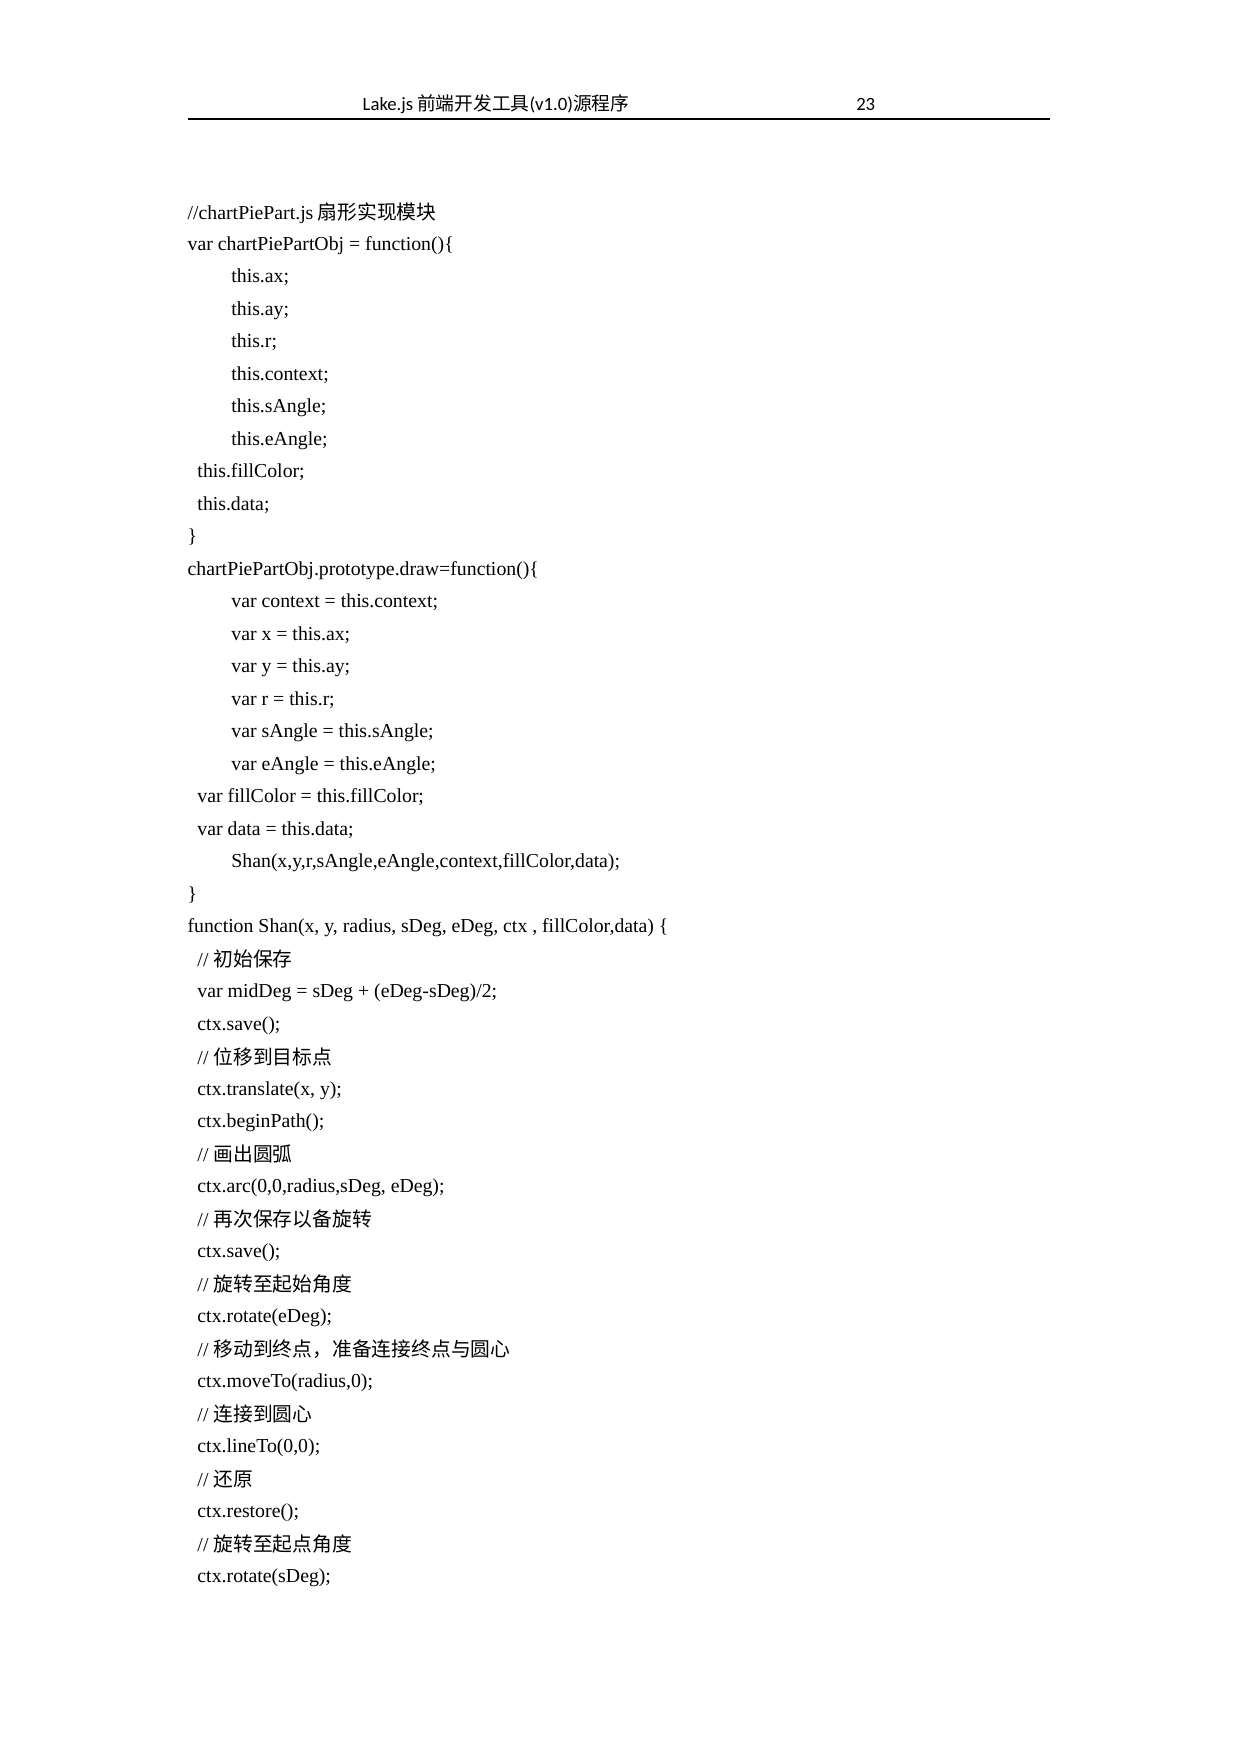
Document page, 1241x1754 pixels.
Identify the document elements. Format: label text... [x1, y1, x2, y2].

text // 画出圆弧 [187, 1137, 1053, 1169]
text chartPiePartObj.prototype.draw=function(){ [187, 552, 1053, 584]
text this.eAngle; [187, 422, 1053, 454]
text // 还原 [187, 1462, 1053, 1494]
text ctx.save(); [187, 1234, 1053, 1267]
text var context = this.context; [187, 584, 1053, 617]
text var x = this.ax; [187, 617, 1053, 649]
text var data = this.data; [187, 812, 1053, 844]
text this.fillColor; [187, 454, 1053, 487]
text var chartPiePartObj = function(){ [187, 227, 1053, 259]
text // 再次保存以备旋转 [187, 1202, 1053, 1234]
text // 移动到终点，准备连接终点与圆心 [187, 1332, 1053, 1364]
text Shan(x,y,r,sAngle,eAngle,context,fillColor,data); [187, 844, 1053, 877]
text ctx.lineTo(0,0); [187, 1429, 1053, 1462]
text this.sAngle; [187, 389, 1053, 422]
text ctx.arc(0,0,radius,sDeg, eDeg); [187, 1169, 1053, 1202]
text // 连接到圆心 [187, 1397, 1053, 1429]
text var sAngle = this.sAngle; [187, 714, 1053, 747]
text // 位移到目标点 [187, 1039, 1053, 1072]
text ctx.restore(); [187, 1494, 1053, 1527]
text this.ax; [187, 259, 1053, 292]
text ctx.rotate(sDeg); [187, 1559, 1053, 1592]
text this.ay; [187, 292, 1053, 324]
text ctx.moveTo(radius,0); [187, 1364, 1053, 1397]
text } [187, 877, 1053, 909]
text this.context; [187, 357, 1053, 389]
text var r = this.r; [187, 682, 1053, 714]
text var midDeg = sDeg + (eDeg-sDeg)/2; [187, 974, 1053, 1007]
text var y = this.ay; [187, 649, 1053, 682]
text var fillColor = this.fillColor; [187, 779, 1053, 812]
text // 初始保存 [187, 942, 1053, 974]
text // 旋转至起点角度 [187, 1527, 1053, 1559]
text function Shan(x, y, radius, sDeg, eDeg, ctx , fillColor,data) { [187, 909, 1053, 942]
text //chartPiePart.js扇形实现模块 [187, 194, 1053, 227]
text ctx.beginPath(); [187, 1104, 1053, 1137]
text var eAngle = this.eAngle; [187, 747, 1053, 779]
text ctx.translate(x, y); [187, 1072, 1053, 1104]
text // 旋转至起始角度 [187, 1267, 1053, 1299]
text this.data; [187, 487, 1053, 519]
text this.r; [187, 324, 1053, 357]
text ctx.rotate(eDeg); [187, 1299, 1053, 1332]
text } [187, 519, 1053, 552]
text ctx.save(); [187, 1007, 1053, 1039]
